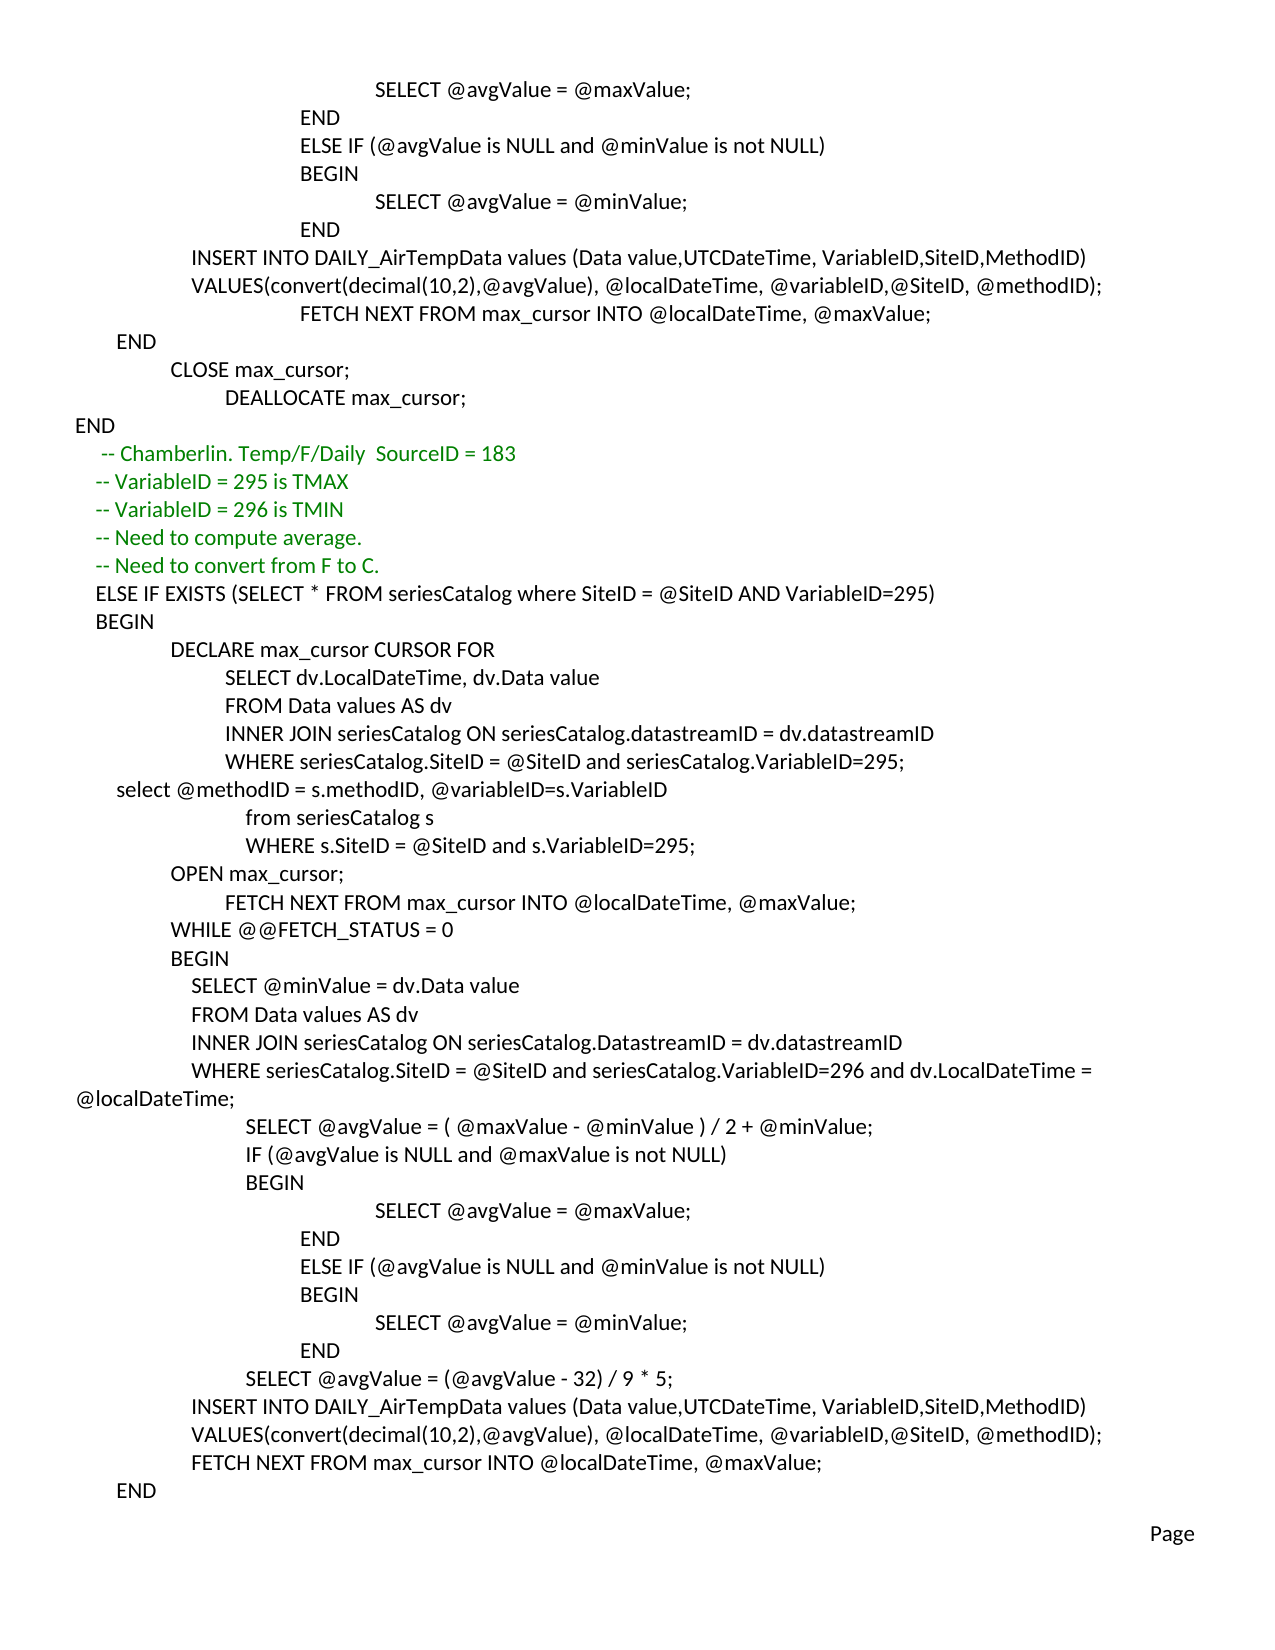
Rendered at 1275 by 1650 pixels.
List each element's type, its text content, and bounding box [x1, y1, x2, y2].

text -- VariableID = 296 is TMIN [75, 495, 1200, 523]
text BEGIN [75, 1280, 1200, 1308]
text OPEN max_cursor; [75, 859, 1200, 888]
text FETCH NEXT FROM max_cursor INTO @localDateTime, @maxValue; [75, 888, 1200, 916]
text WHERE seriesCatalog.SiteID = @SiteID and seriesCatalog.VariableID=296 and dv.LocalDateTime = @localDateTime; [75, 1056, 1200, 1112]
text IF (@avgValue is NULL and @maxValue is not NULL) [75, 1140, 1200, 1168]
text INNER JOIN seriesCatalog ON seriesCatalog.datastreamID = dv.datastreamID [75, 719, 1200, 747]
text FROM Data values AS dv [75, 1000, 1200, 1028]
text SELECT @minValue = dv.Data value [75, 972, 1200, 1000]
text SELECT @avgValue = @maxValue; [75, 1196, 1200, 1224]
text SELECT @avgValue = (@avgValue - 32) / 9 * 5; [75, 1364, 1200, 1392]
text ELSE IF EXISTS (SELECT * FROM seriesCatalog where SiteID = @SiteID AND VariableID=295) [75, 579, 1200, 607]
text BEGIN [75, 1168, 1200, 1196]
text FROM Data values AS dv [75, 691, 1200, 719]
text WHILE @@FETCH_STATUS = 0 [75, 916, 1200, 944]
text END [75, 215, 1200, 243]
text DECLARE max_cursor CURSOR FOR [75, 635, 1200, 663]
text -- Chamberlin. Temp/F/Daily SourceID = 183 [75, 439, 1200, 467]
text END [75, 1336, 1200, 1364]
text END [75, 103, 1200, 131]
text END [75, 1476, 1200, 1504]
text END [75, 411, 1200, 439]
text BEGIN [75, 944, 1200, 972]
text SELECT @avgValue = ( @maxValue - @minValue ) / 2 + @minValue; [75, 1112, 1200, 1140]
text FETCH NEXT FROM max_cursor INTO @localDateTime, @maxValue; [75, 1448, 1200, 1476]
text SELECT dv.LocalDateTime, dv.Data value [75, 663, 1200, 691]
text SELECT @avgValue = @minValue; [75, 1308, 1200, 1336]
text INSERT INTO DAILY_AirTempData values (Data value,UTCDateTime, VariableID,SiteID,MethodID) [75, 1392, 1200, 1420]
text ELSE IF (@avgValue is NULL and @minValue is not NULL) [75, 131, 1200, 159]
text INSERT INTO DAILY_AirTempData values (Data value,UTCDateTime, VariableID,SiteID,MethodID) [75, 243, 1200, 271]
text DEALLOCATE max_cursor; [75, 383, 1200, 411]
text SELECT @avgValue = @minValue; [75, 187, 1200, 215]
text SELECT @avgValue = @maxValue; [75, 75, 1200, 103]
text WHERE seriesCatalog.SiteID = @SiteID and seriesCatalog.VariableID=295; [75, 747, 1200, 776]
text -- Need to convert from F to C. [75, 551, 1200, 579]
text CLOSE max_cursor; [75, 355, 1200, 383]
text -- Need to compute average. [75, 523, 1200, 551]
text INNER JOIN seriesCatalog ON seriesCatalog.DatastreamID = dv.datastreamID [75, 1028, 1200, 1056]
text VALUES(convert(decimal(10,2),@avgValue), @localDateTime, @variableID,@SiteID, @methodID); [75, 271, 1200, 299]
text -- VariableID = 295 is TMAX [75, 467, 1200, 495]
text select @methodID = s.methodID, @variableID=s.VariableID [75, 776, 1200, 803]
text END [75, 327, 1200, 355]
text FETCH NEXT FROM max_cursor INTO @localDateTime, @maxValue; [75, 299, 1200, 327]
text BEGIN [75, 607, 1200, 635]
text ELSE IF (@avgValue is NULL and @minValue is not NULL) [75, 1252, 1200, 1280]
text from seriesCatalog s [75, 803, 1200, 832]
text BEGIN [75, 159, 1200, 187]
text VALUES(convert(decimal(10,2),@avgValue), @localDateTime, @variableID,@SiteID, @methodID); [75, 1420, 1200, 1448]
text WHERE s.SiteID = @SiteID and s.VariableID=295; [75, 832, 1200, 859]
text END [75, 1224, 1200, 1252]
